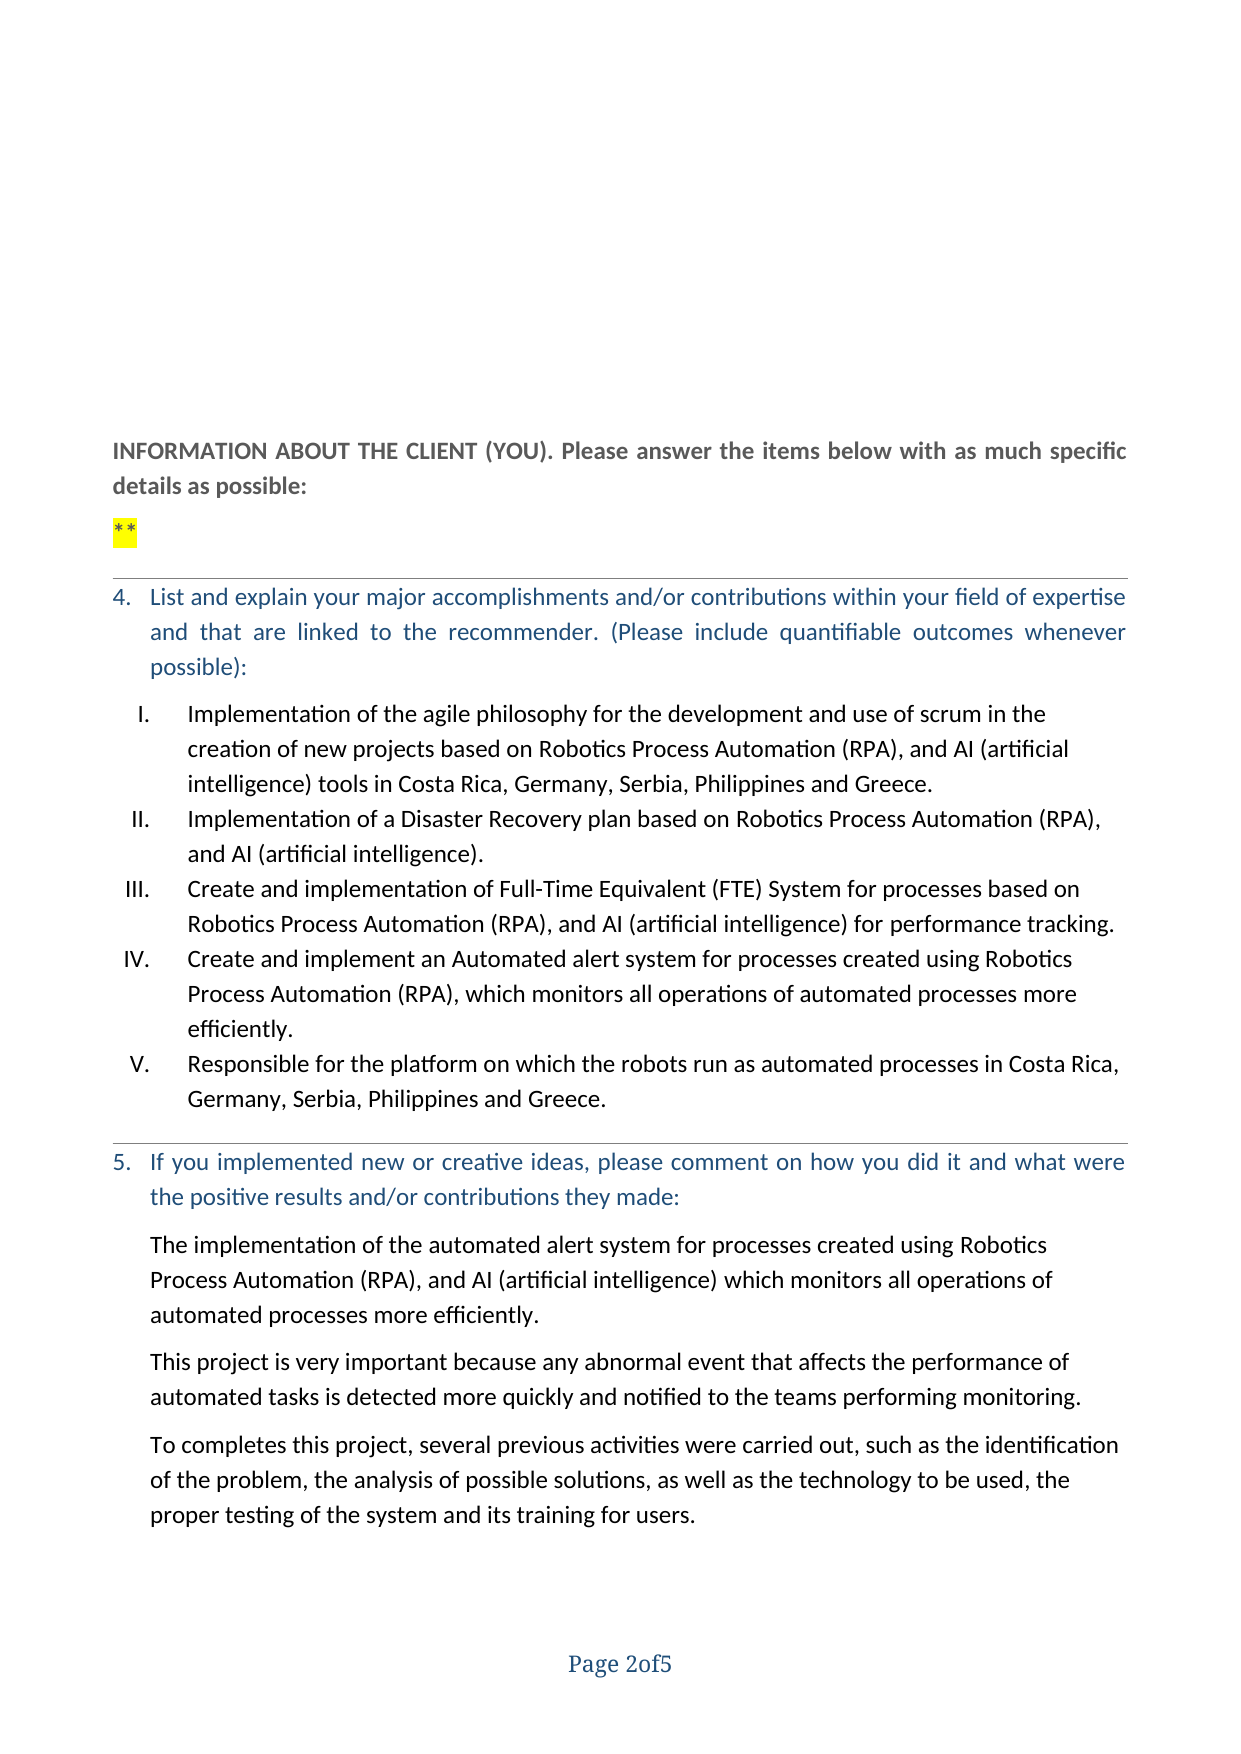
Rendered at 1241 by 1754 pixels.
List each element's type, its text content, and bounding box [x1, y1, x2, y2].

text To completes this project, several previous activities were carried out, such as the identification of the problem, the analysis of possible solutions, as well as the technology to be used, the proper testing of the system and its training for users. [150, 1429, 1128, 1529]
text INFORMATION ABOUT THE CLIENT (YOU). Please answer the items below with as much specific details as possible: [112, 435, 1128, 501]
text The implementation of the automated alert system for processes created using Robotics Process Automation (RPA), and AI (artificial intelligence) which monitors all operations of automated processes more efficiently. [150, 1229, 1128, 1329]
list Implementation of a Disaster Recovery plan based on Robotics Process Automation (RPA), and AI (artificial intelligence). [150, 803, 1128, 869]
text ** [112, 517, 1128, 548]
subtitle List and explain your major accomplishments and/or contributions within your field of expertise and that are linked to the recommender. (Please include quantifiable outcomes whenever possible): [112, 579, 1128, 681]
list Create and implementation of Full-Time Equivalent (FTE) System for processes based on Robotics Process Automation (RPA), and AI (artificial intelligence) for performance tracking. [150, 873, 1128, 939]
list Create and implement an Automated alert system for processes created using Robotics Process Automation (RPA), which monitors all operations of automated processes more efficiently. [150, 943, 1128, 1044]
list Implementation of the agile philosophy for the development and use of scrum in the creation of new projects based on Robotics Process Automation (RPA), and AI (artificial intelligence) tools in Costa Rica, Germany, Serbia, Philippines and Greece. [150, 698, 1128, 799]
list Responsible for the platform on which the robots run as automated processes in Costa Rica, Germany, Serbia, Philippines and Greece. [150, 1048, 1128, 1114]
subtitle If you implemented new or creative ideas, please comment on how you did it and what were the positive results and/or contributions they made: [112, 1144, 1128, 1212]
text This project is very important because any abnormal event that affects the performance of automated tasks is detected more quickly and notified to the teams performing monitoring. [150, 1346, 1128, 1412]
